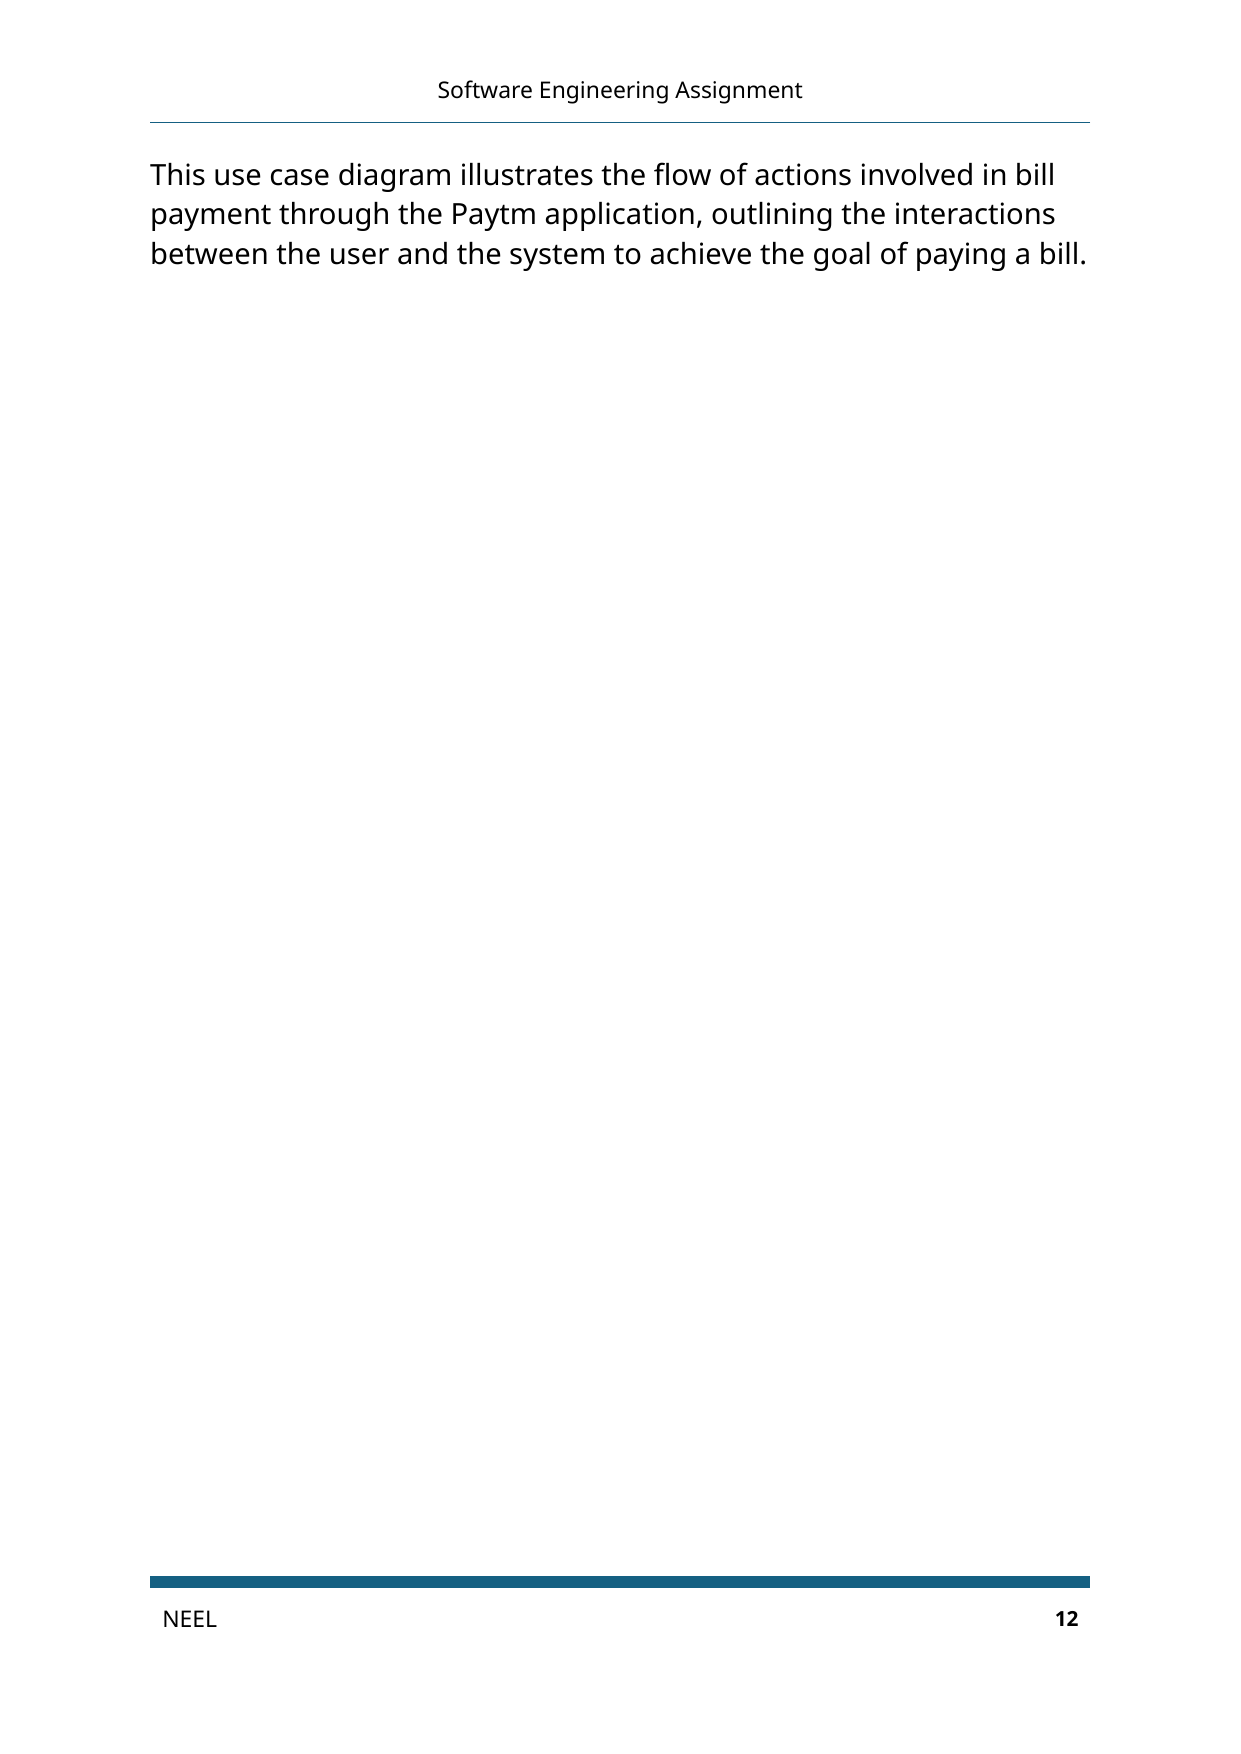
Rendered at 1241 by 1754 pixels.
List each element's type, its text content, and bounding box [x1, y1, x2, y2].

text This use case diagram illustrates the flow of actions involved in bill payment through the Paytm application, outlining the interactions between the user and the system to achieve the goal of paying a bill. [150, 154, 1090, 273]
